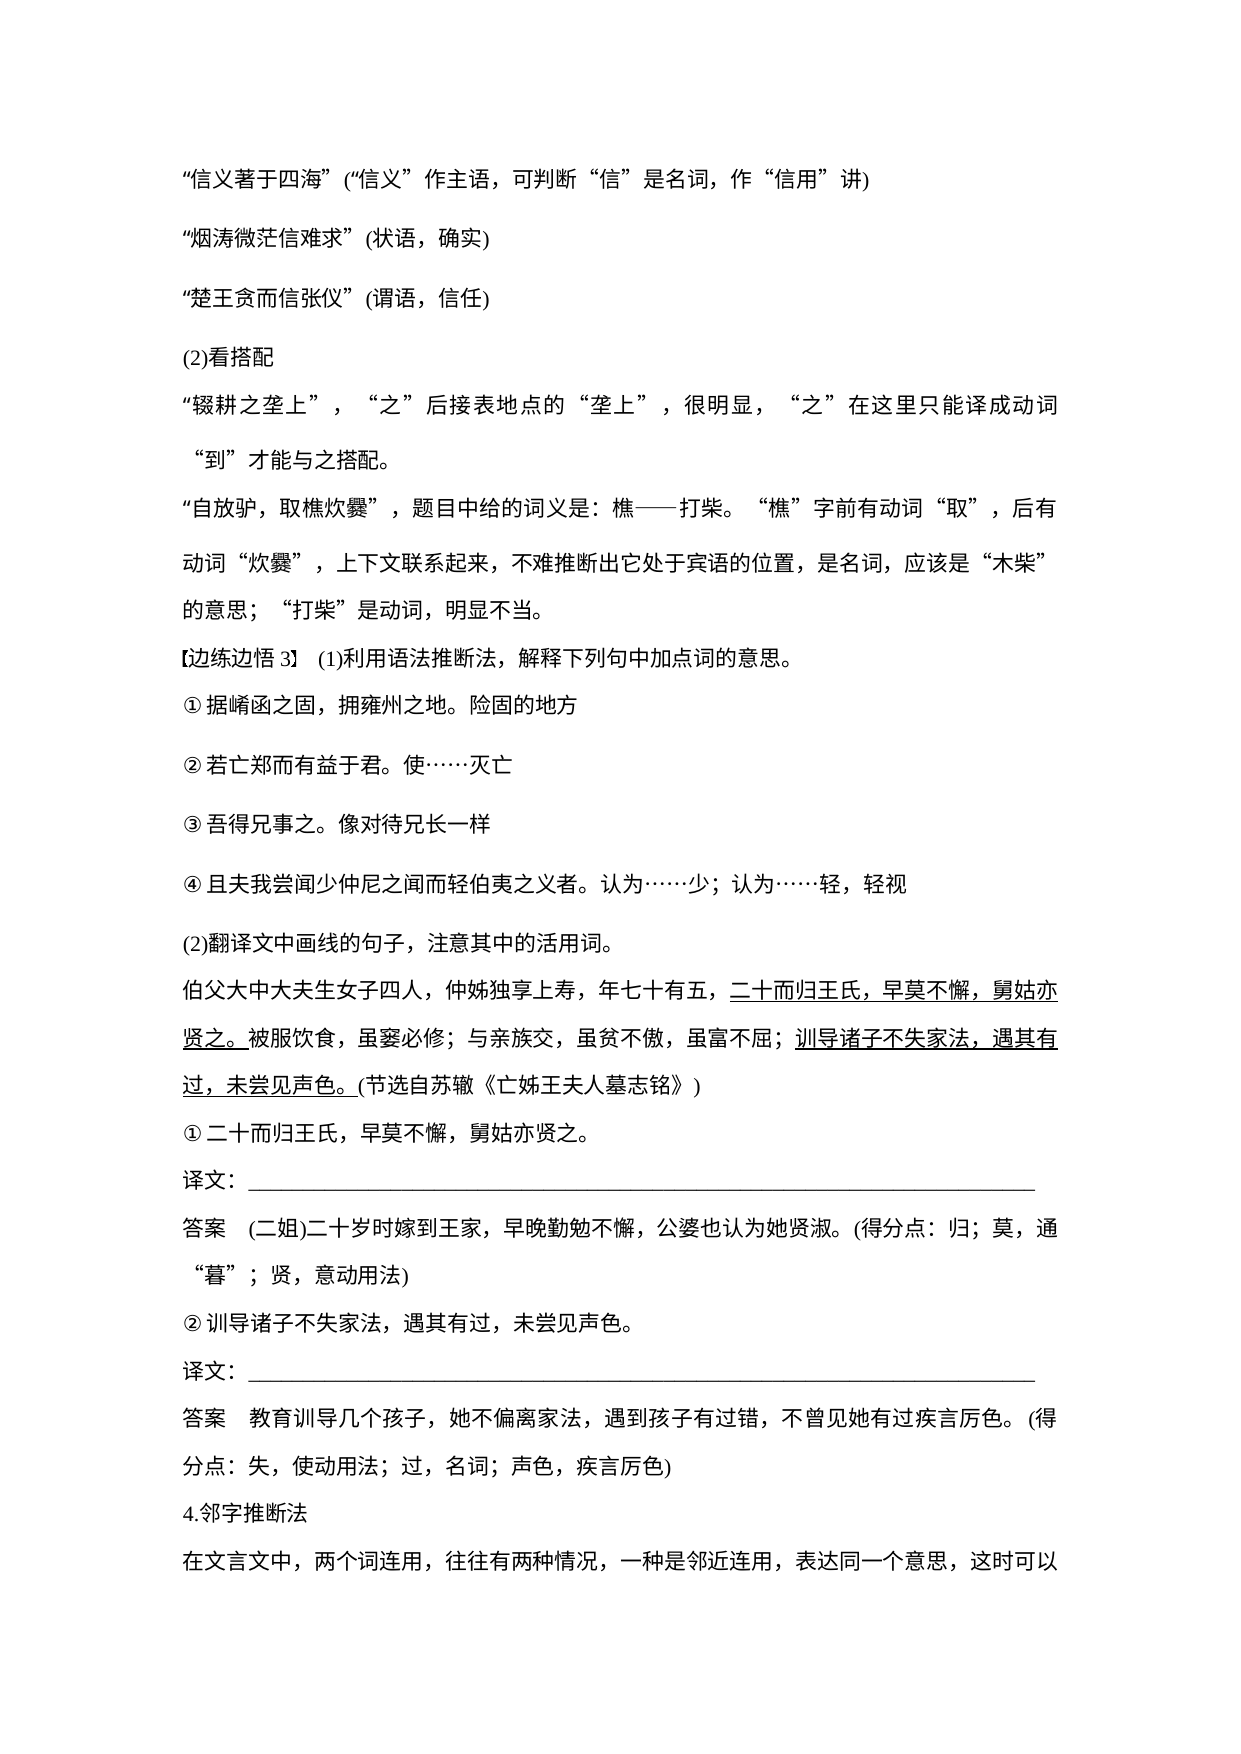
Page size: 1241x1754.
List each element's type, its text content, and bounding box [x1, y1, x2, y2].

text 译文：________________________________________________________________________ [183, 1354, 1058, 1385]
text ①据崤函之固，拥雍州之地。险固的地方 [183, 688, 1058, 728]
text 4.邻字推断法 [183, 1496, 1058, 1528]
text ②若亡郑而有益于君。使……灭亡 [183, 748, 1058, 787]
text (2)翻译文中画线的句子，注意其中的活用词。 [183, 926, 1058, 958]
text “自放驴，取樵炊爨”，题目中给的词义是：樵——打柴。“樵”字前有动词“取”，后有动词“炊爨”，上下文联系起来，不难推断出它处于宾语的位置，是名词，应该是“木柴”的意思；“打柴”是动词，明显不当。 [183, 491, 1058, 625]
text “烟涛微茫信难求”(状语，确实) [183, 221, 1058, 261]
text 答案 教育训导几个孩子，她不偏离家法，遇到孩子有过错，不曾见她有过疾言厉色。(得分点：失，使动用法；过，名词；声色，疾言厉色) [183, 1401, 1058, 1480]
text “信义著于四海”(“信义”作主语，可判断“信”是名词，作“信用”讲) [183, 162, 1058, 202]
text 伯父大中大夫生女子四人，仲姊独享上寿，年七十有五，二十而归王氏，早莫不懈，舅姑亦贤之。被服饮食，虽窭必修；与亲族交，虽贫不傲，虽富不屈；训导诸子不失家法，遇其有过，未尝见声色。(节选自苏辙《亡姊王夫人墓志铭》) [183, 973, 1058, 1100]
text (2)看搭配 [183, 340, 1058, 372]
text “楚王贪而信张仪”(谓语，信任) [183, 281, 1058, 320]
picture [290, 650, 297, 667]
text ③吾得兄事之。像对待兄长一样 [183, 807, 1058, 847]
text 答案 (二姐)二十岁时嫁到王家，早晚勤勉不懈，公婆也认为她贤淑。(得分点：归；莫，通“暮”；贤，意动用法) [183, 1211, 1058, 1290]
picture [182, 650, 188, 667]
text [183, 1544, 1058, 1575]
text 译文：________________________________________________________________________ [183, 1163, 1058, 1195]
text “辍耕之垄上”，“之”后接表地点的“垄上”，很明显，“之”在这里只能译成动词“到”才能与之搭配。 [183, 388, 1058, 475]
text ④且夫我尝闻少仲尼之闻而轻伯夷之义者。认为……少；认为……轻，轻视 [183, 867, 1058, 906]
text ①二十而归王氏，早莫不懈，舅姑亦贤之。 [183, 1116, 1058, 1148]
text 边练边悟3 (1)利用语法推断法，解释下列句中加点词的意思。 [183, 641, 1058, 673]
text ②训导诸子不失家法，遇其有过，未尝见声色。 [183, 1306, 1058, 1338]
